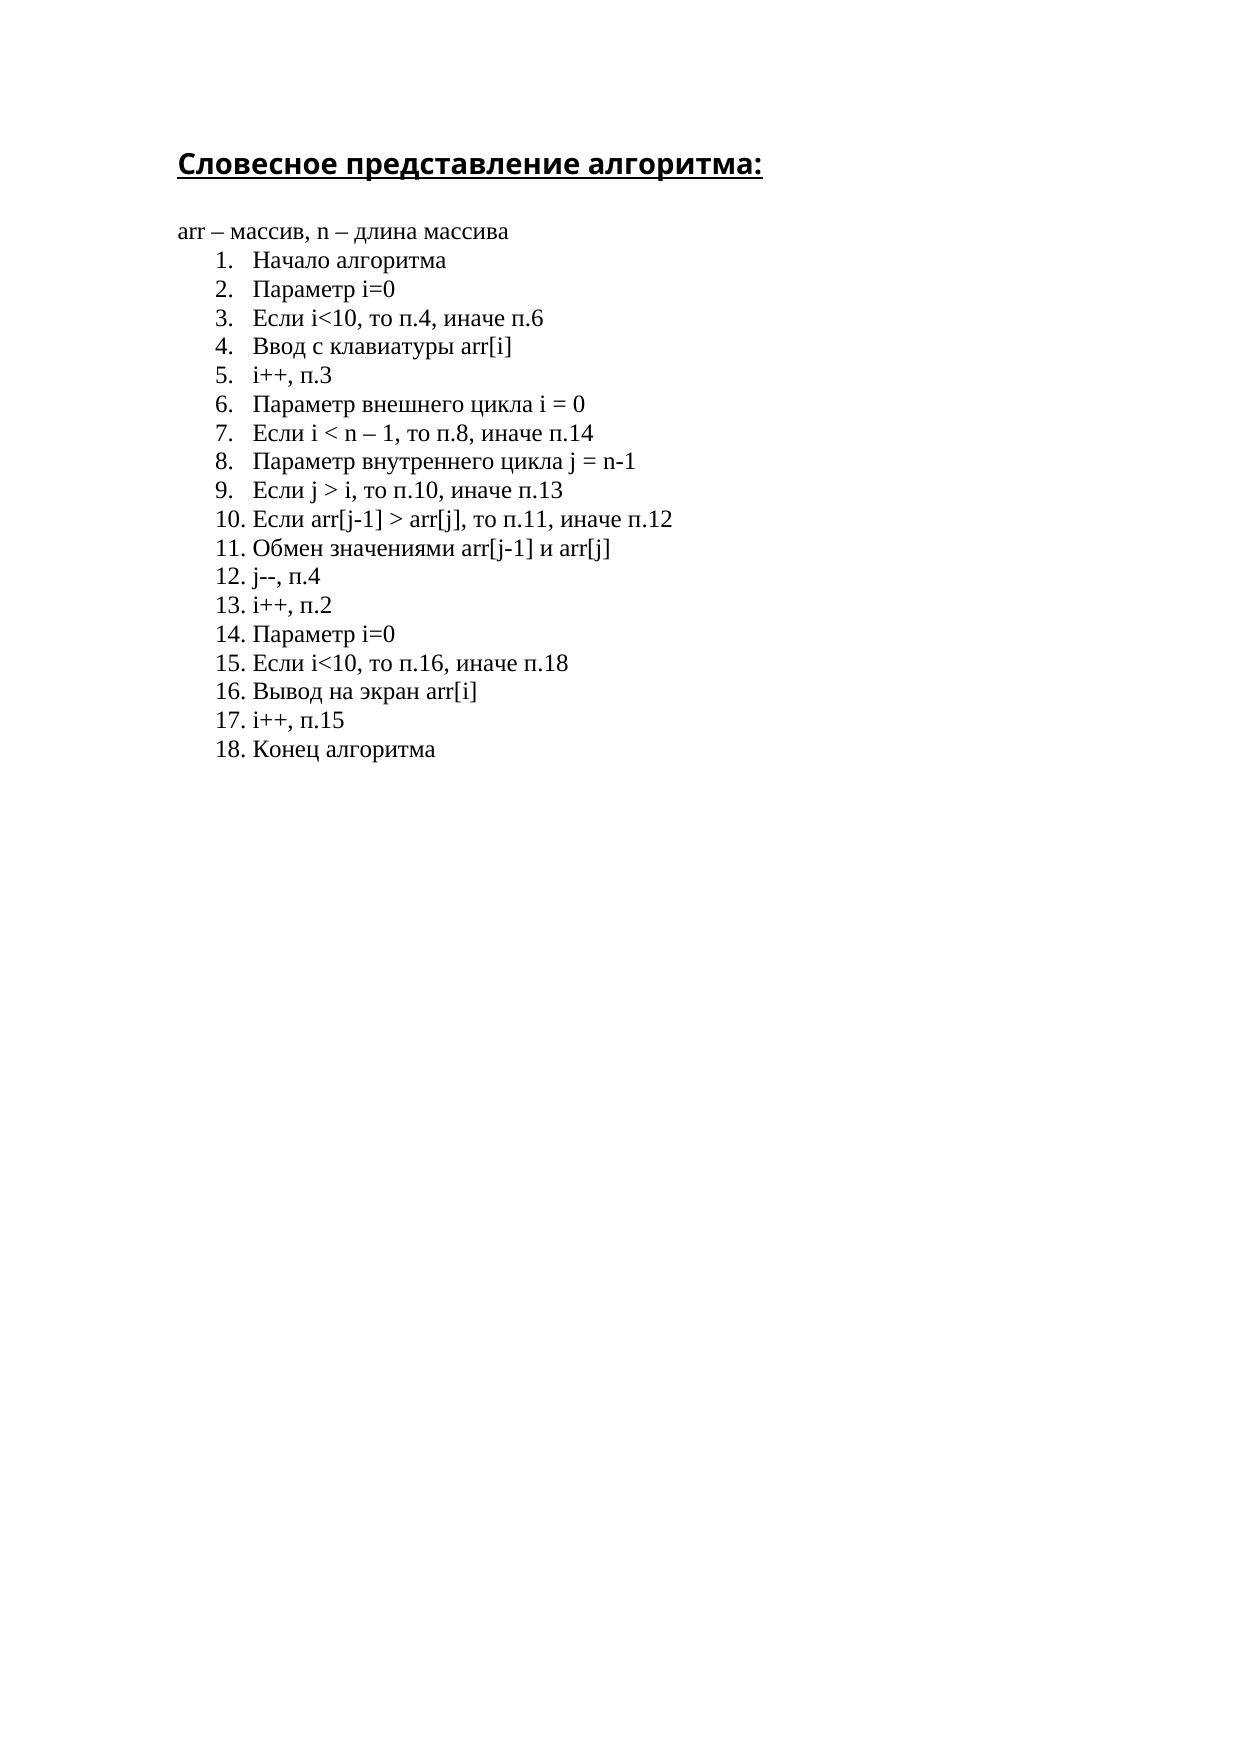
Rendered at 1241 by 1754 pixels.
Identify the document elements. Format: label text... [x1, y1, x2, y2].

list Если i < n – 1, то п.8, иначе п.14 [215, 418, 1181, 446]
list i++, п.3 [215, 360, 1181, 389]
list Если i<10, то п.4, иначе п.6 [215, 303, 1181, 331]
list Если arr[j-1] > arr[j], то п.11, иначе п.12 [215, 504, 1181, 533]
list i++, п.15 [215, 705, 1181, 734]
list Вывод на экран arr[i] [215, 676, 1181, 705]
list Если i<10, то п.16, иначе п.18 [215, 648, 1181, 676]
list Ввод с клавиатуры arr[i] [215, 331, 1181, 360]
text arr – массив, n – длина массива [177, 216, 1181, 245]
list j--, п.4 [215, 561, 1181, 590]
list Конец алгоритма [215, 734, 1181, 763]
list Параметр i=0 [215, 619, 1181, 648]
list Если j > i, то п.10, иначе п.13 [215, 475, 1181, 504]
list Параметр внешнего цикла i = 0 [215, 389, 1181, 418]
list Начало алгоритма [215, 245, 1181, 274]
text Словесное представление алгоритма: [177, 143, 1181, 183]
list Обмен значениями arr[j-1] и arr[j] [215, 533, 1181, 561]
list i++, п.2 [215, 590, 1181, 619]
list Параметр внутреннего цикла j = n-1 [215, 446, 1181, 475]
list Параметр i=0 [215, 274, 1181, 303]
